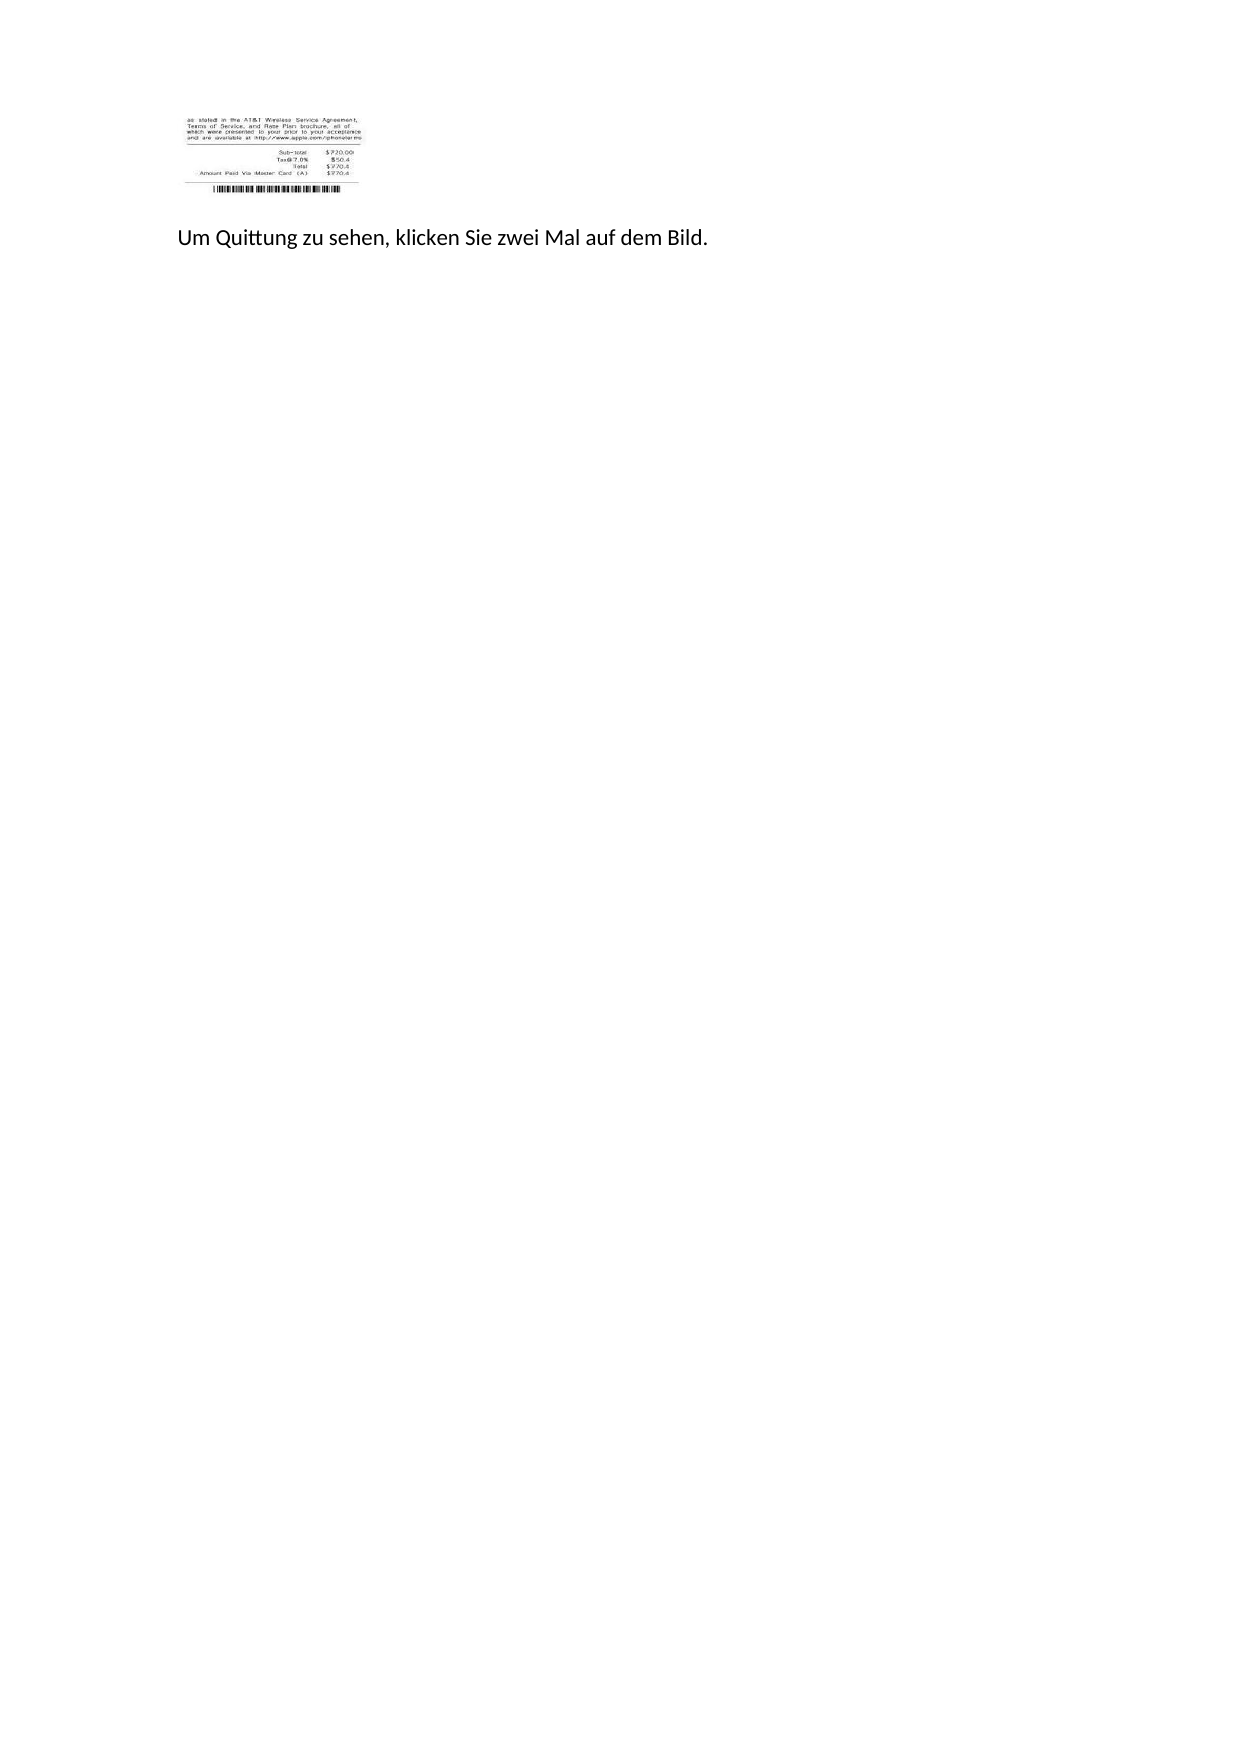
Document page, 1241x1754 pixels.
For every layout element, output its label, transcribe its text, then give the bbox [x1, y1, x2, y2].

picture [177, 118, 373, 198]
text Um Quittung zu sehen, klicken Sie zwei Mal auf dem Bild. [177, 223, 1152, 251]
